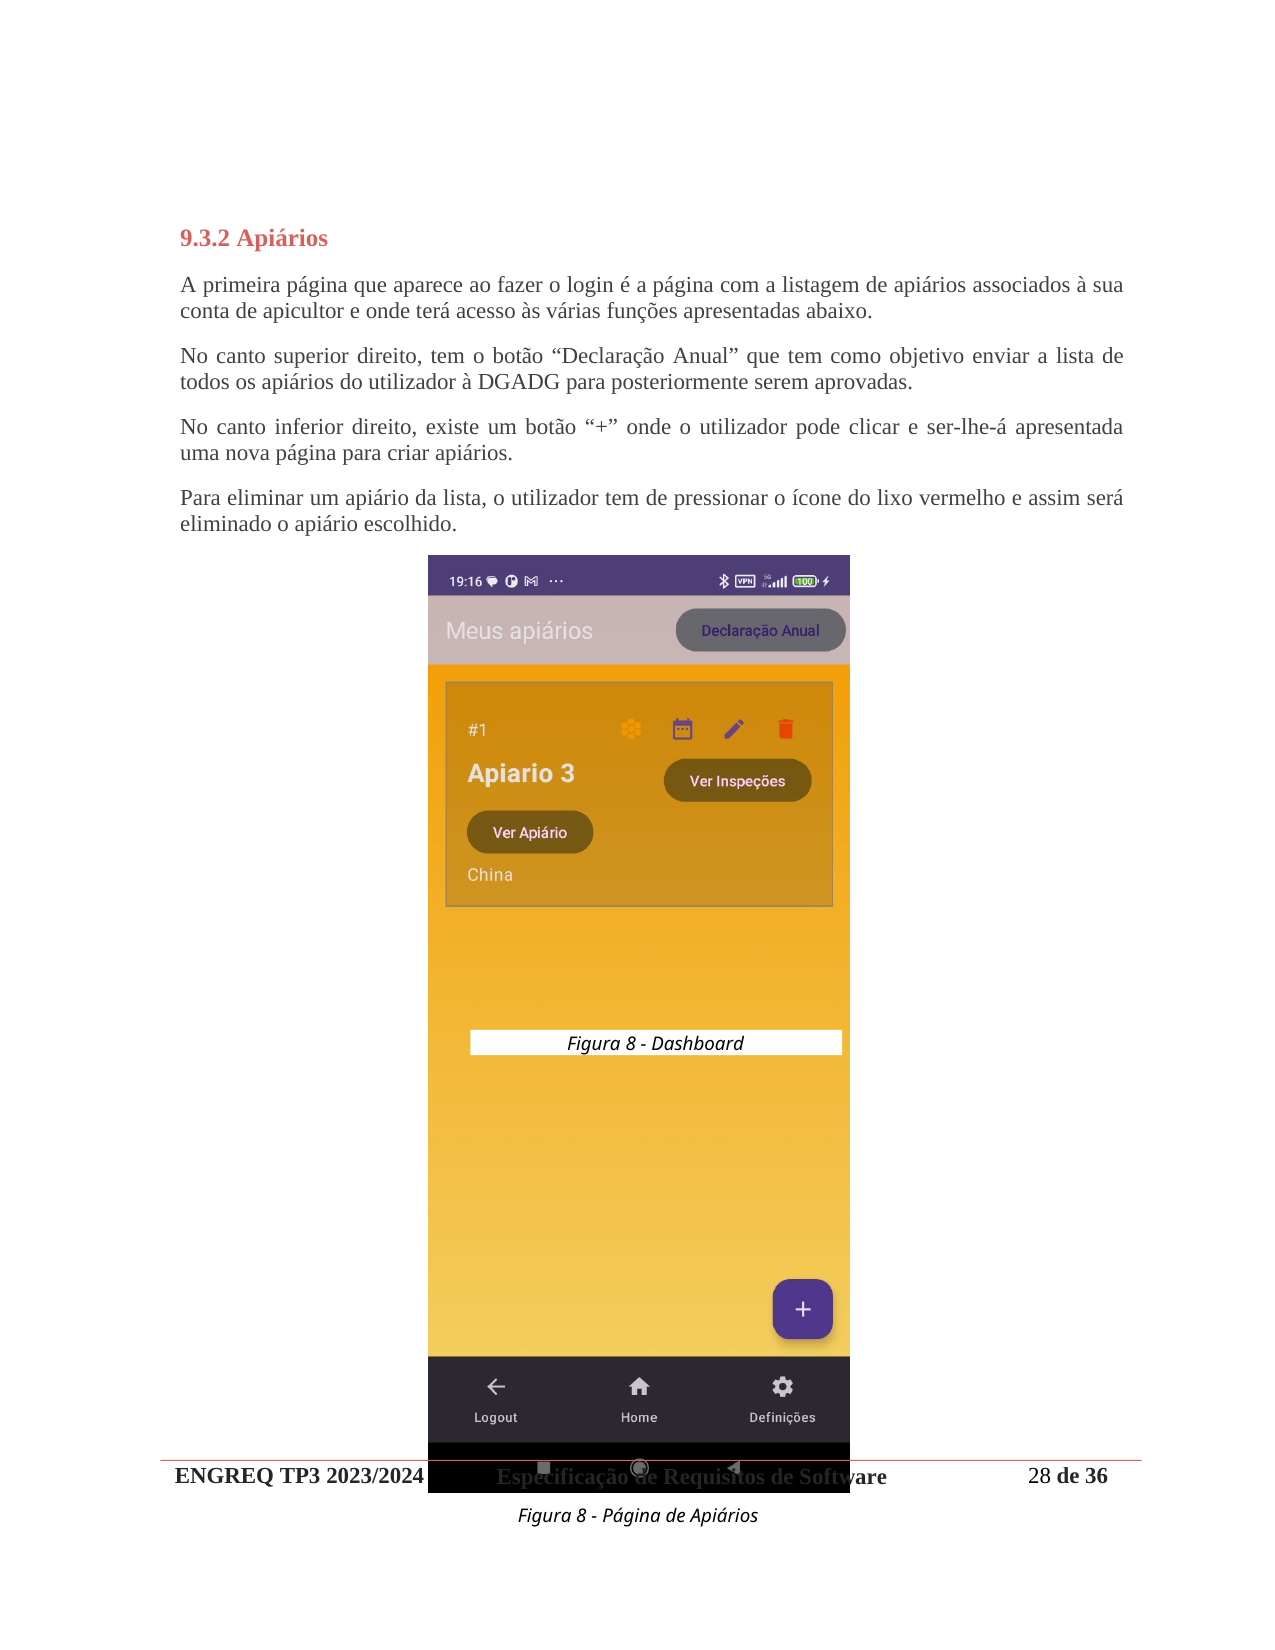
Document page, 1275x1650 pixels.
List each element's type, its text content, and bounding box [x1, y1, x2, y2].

picture [428, 1461, 850, 1493]
subtitle 9.3.2 Apiários [180, 223, 1167, 252]
picture [428, 555, 850, 1459]
text A primeira página que aparece ao fazer o login é a página com a listagem de apiários associados à sua conta de apicultor e onde terá acesso às várias funções apresentadas abaixo. [180, 271, 1126, 323]
text No canto superior direito, tem o botão “Declaração Anual” que tem como objetivo enviar a lista de todos os apiários do utilizador à DGADG para posteriormente serem aprovadas. [180, 342, 1126, 394]
text Para eliminar um apiário da lista, o utilizador tem de pressionar o ícone do lixo vermelho e assim será eliminado o apiário escolhido. [180, 484, 1126, 537]
text No canto inferior direito, existe um botão “+” onde o utilizador pode clicar e ser-lhe-á apresentada uma nova página para criar apiários. [180, 413, 1126, 466]
